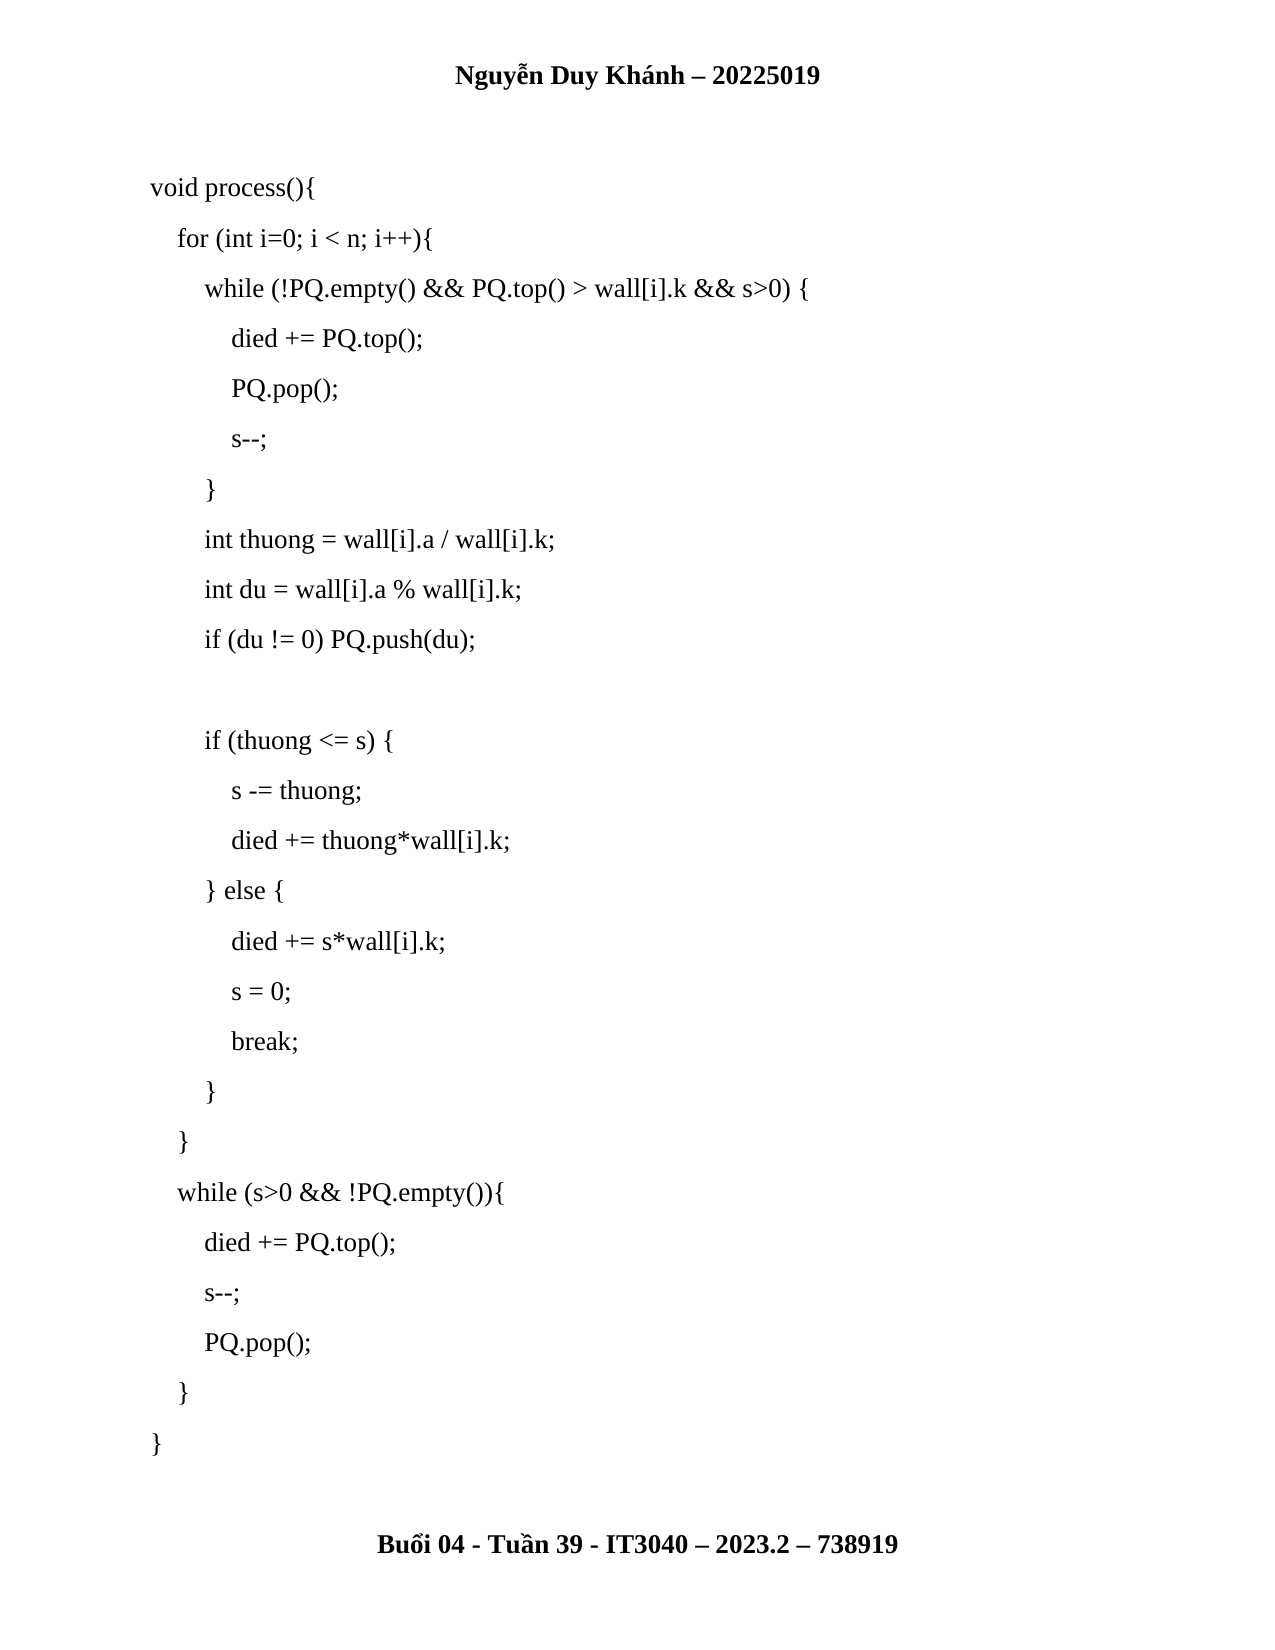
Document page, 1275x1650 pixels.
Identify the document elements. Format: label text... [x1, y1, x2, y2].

text } [150, 473, 1125, 504]
text if (thuong <= s) { [150, 724, 1125, 755]
text died += s*wall[i].k; [150, 925, 1125, 956]
text died += PQ.top(); [150, 1226, 1125, 1257]
text s -= thuong; [150, 774, 1125, 805]
text for (int i=0; i < n; i++){ [150, 222, 1125, 253]
text break; [150, 1025, 1125, 1056]
text } else { [150, 874, 1125, 906]
text void process(){ [150, 172, 1125, 203]
text s = 0; [150, 975, 1125, 1006]
text s--; [150, 1276, 1125, 1307]
text } [150, 1075, 1125, 1106]
text int thuong = wall[i].a / wall[i].k; [150, 523, 1125, 554]
text } [150, 1126, 1125, 1157]
text s--; [150, 423, 1125, 454]
text PQ.pop(); [150, 372, 1125, 403]
text PQ.pop(); [150, 1326, 1125, 1357]
text died += PQ.top(); [150, 322, 1125, 353]
text int du = wall[i].a % wall[i].k; [150, 573, 1125, 604]
text } [150, 1427, 1125, 1458]
text died += thuong*wall[i].k; [150, 824, 1125, 855]
text while (!PQ.empty() && PQ.top() > wall[i].k && s>0) { [150, 272, 1125, 303]
text while (s>0 && !PQ.empty()){ [150, 1176, 1125, 1207]
text if (du != 0) PQ.push(du); [150, 623, 1125, 654]
text } [150, 1377, 1125, 1408]
